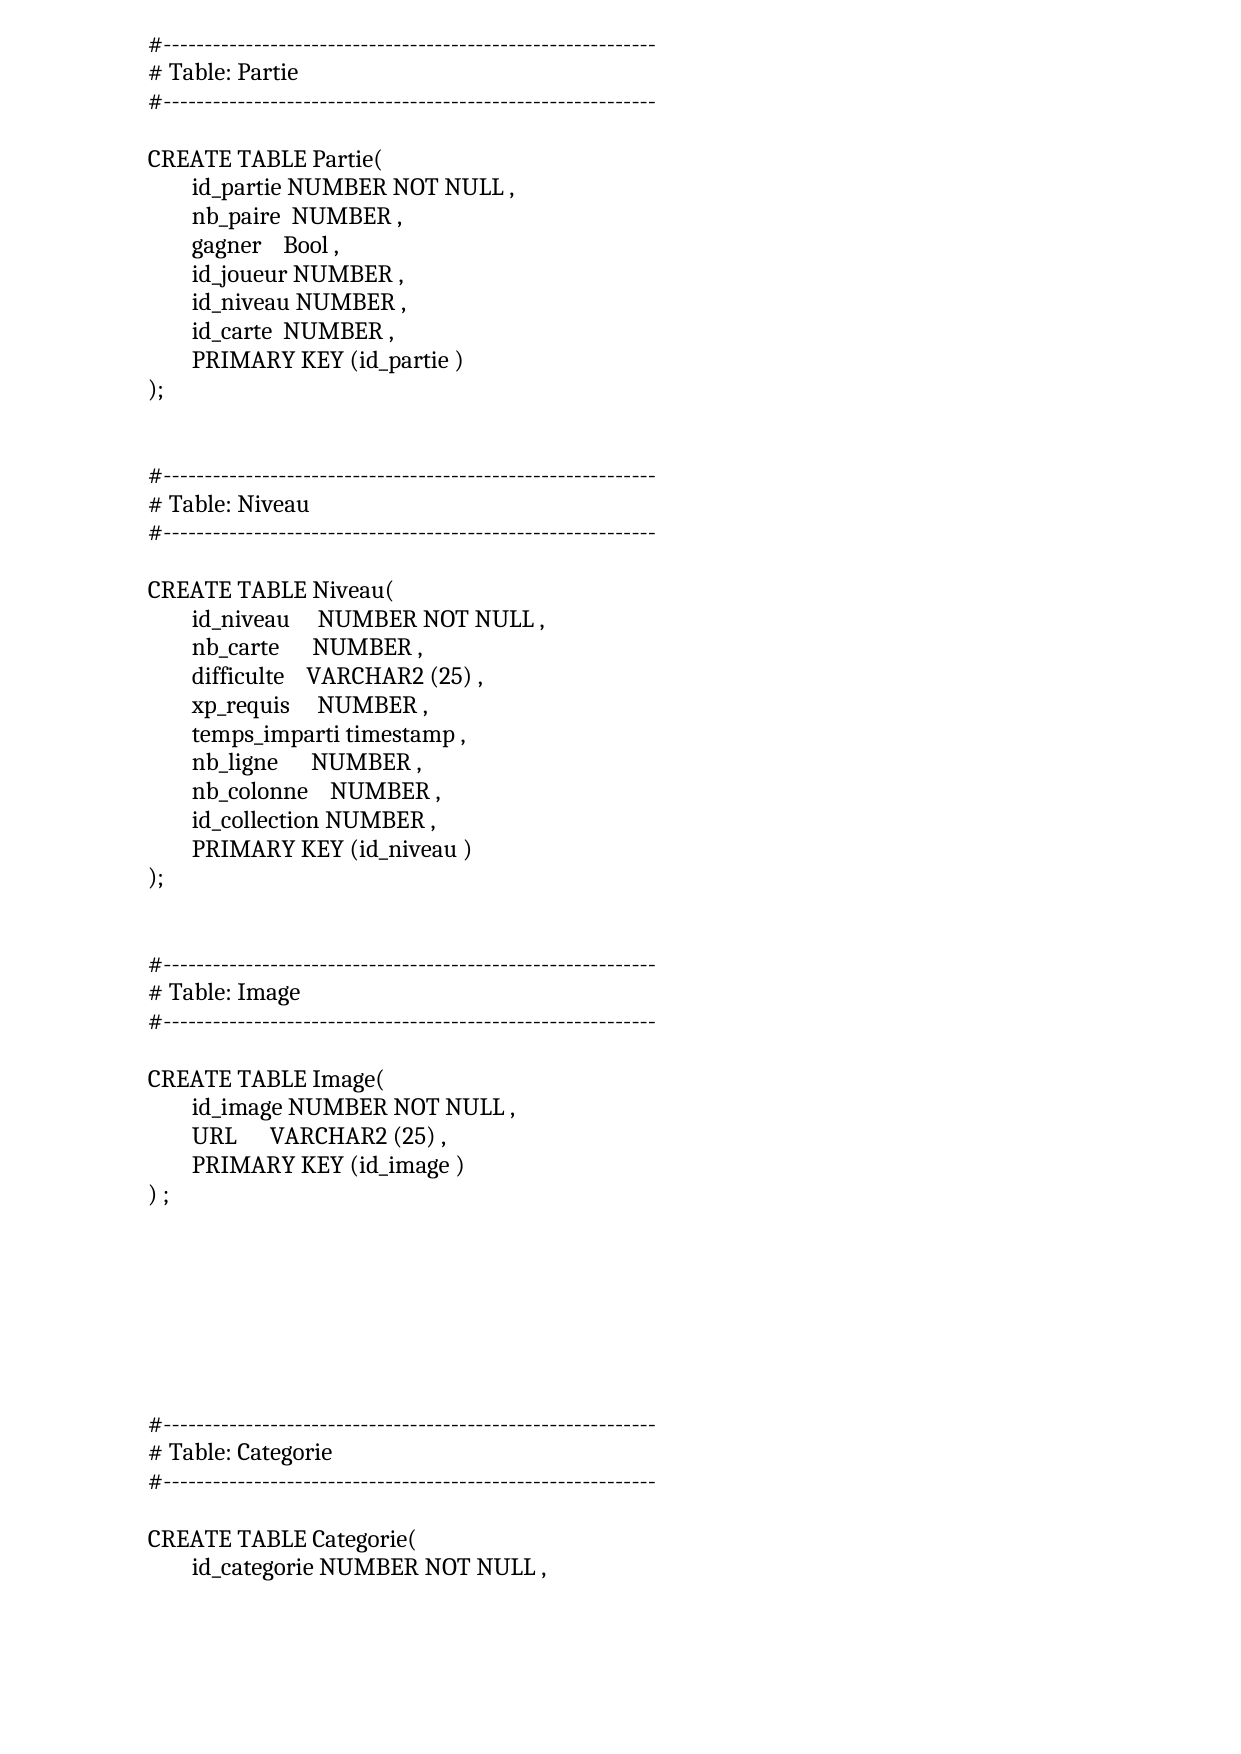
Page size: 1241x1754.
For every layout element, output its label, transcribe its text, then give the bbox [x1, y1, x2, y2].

text #------------------------------------------------------------ [148, 518, 1093, 547]
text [148, 1467, 1093, 1496]
text CREATE TABLE Niveau( [148, 576, 1093, 604]
text #------------------------------------------------------------ [148, 949, 1093, 978]
text nb_paire NUMBER , [148, 202, 1093, 231]
text CREATE TABLE Partie( [148, 144, 1093, 173]
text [148, 1409, 1093, 1438]
text #------------------------------------------------------------ [148, 1007, 1093, 1036]
text # Table: Image [148, 978, 1093, 1007]
text temps_imparti timestamp , [148, 719, 1093, 748]
text nb_colonne NUMBER , [148, 777, 1093, 806]
text #------------------------------------------------------------ [148, 461, 1093, 489]
text ) ; [148, 1179, 1093, 1208]
text #------------------------------------------------------------ [148, 87, 1093, 116]
text nb_ligne NUMBER , [148, 748, 1093, 777]
text ); [148, 863, 1093, 892]
text id_image NUMBER NOT NULL , [148, 1093, 1093, 1122]
text PRIMARY KEY (id_partie ) [148, 346, 1093, 374]
text #------------------------------------------------------------ [148, 29, 1093, 58]
text CREATE TABLE Image( [148, 1064, 1093, 1093]
text difficulte VARCHAR2 (25) , [148, 662, 1093, 691]
text xp_requis NUMBER , [148, 691, 1093, 719]
text gagner Bool , [148, 231, 1093, 259]
text URL VARCHAR2 (25) , [148, 1122, 1093, 1151]
text # Table: Niveau [148, 489, 1093, 518]
text id_partie NUMBER NOT NULL , [148, 173, 1093, 202]
text id_niveau NUMBER NOT NULL , [148, 604, 1093, 633]
text PRIMARY KEY (id_niveau ) [148, 834, 1093, 863]
text id_niveau NUMBER , [148, 288, 1093, 317]
text nb_carte NUMBER , [148, 633, 1093, 662]
text # Table: Partie [148, 58, 1093, 87]
text ); [148, 374, 1093, 403]
text # Table: Categorie [148, 1438, 1093, 1467]
text id_categorie NUMBER NOT NULL , [148, 1553, 1093, 1582]
text id_joueur NUMBER , [148, 259, 1093, 288]
text id_carte NUMBER , [148, 317, 1093, 346]
text id_collection NUMBER , [148, 806, 1093, 834]
text PRIMARY KEY (id_image ) [148, 1151, 1093, 1179]
text CREATE TABLE Categorie( [148, 1524, 1093, 1553]
